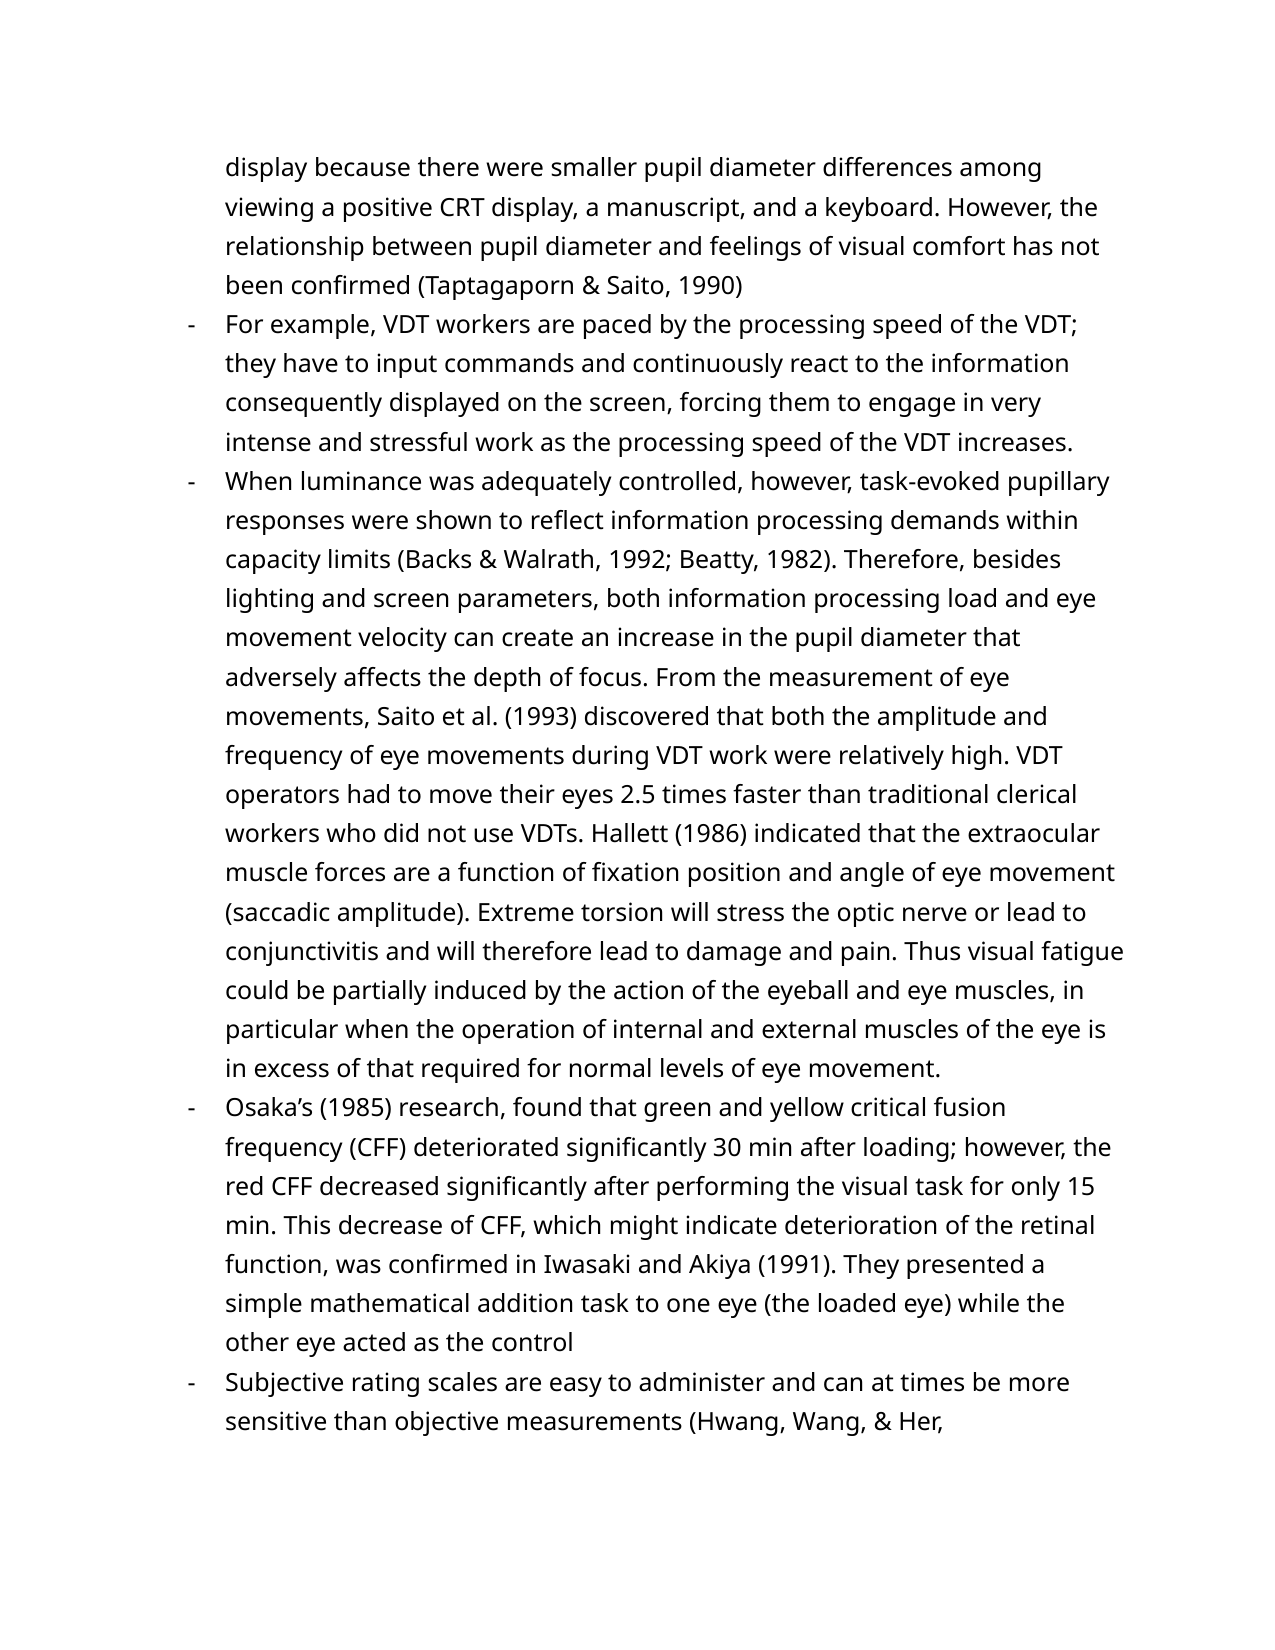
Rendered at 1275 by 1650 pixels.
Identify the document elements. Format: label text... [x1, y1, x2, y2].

list Subjective rating scales are easy to administer and can at times be more sensitive than objective measurements (Hwang, Wang, & Her, [187, 1364, 1125, 1437]
list For example, VDT workers are paced by the processing speed of the VDT; they have to input commands and continuously react to the information consequently displayed on the screen, forcing them to engage in very intense and stressful work as the processing speed of the VDT increases. [187, 307, 1125, 458]
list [187, 150, 1125, 302]
list Osaka’s (1985) research, found that green and yellow critical fusion frequency (CFF) deteriorated significantly 30 min after loading; however, the red CFF decreased significantly after performing the visual task for only 15 min. This decrease of CFF, which might indicate deterioration of the retinal function, was confirmed in Iwasaki and Akiya (1991). They presented a simple mathematical addition task to one eye (the loaded eye) while the other eye acted as the control [187, 1090, 1125, 1359]
list When luminance was adequately controlled, however, task-evoked pupillary responses were shown to reflect information processing demands within capacity limits (Backs & Walrath, 1992; Beatty, 1982). Therefore, besides lighting and screen parameters, both information processing load and eye movement velocity can create an increase in the pupil diameter that adversely affects the depth of focus. From the measurement of eye movements, Saito et al. (1993) discovered that both the amplitude and frequency of eye movements during VDT work were relatively high. VDT operators had to move their eyes 2.5 times faster than traditional clerical workers who did not use VDTs. Hallett (1986) indicated that the extraocular muscle forces are a function of fixation position and angle of eye movement (saccadic amplitude). Extreme torsion will stress the optic nerve or lead to conjunctivitis and will therefore lead to damage and pain. Thus visual fatigue could be partially induced by the action of the eyeball and eye muscles, in particular when the operation of internal and external muscles of the eye is in excess of that required for normal levels of eye movement. [187, 463, 1125, 1085]
